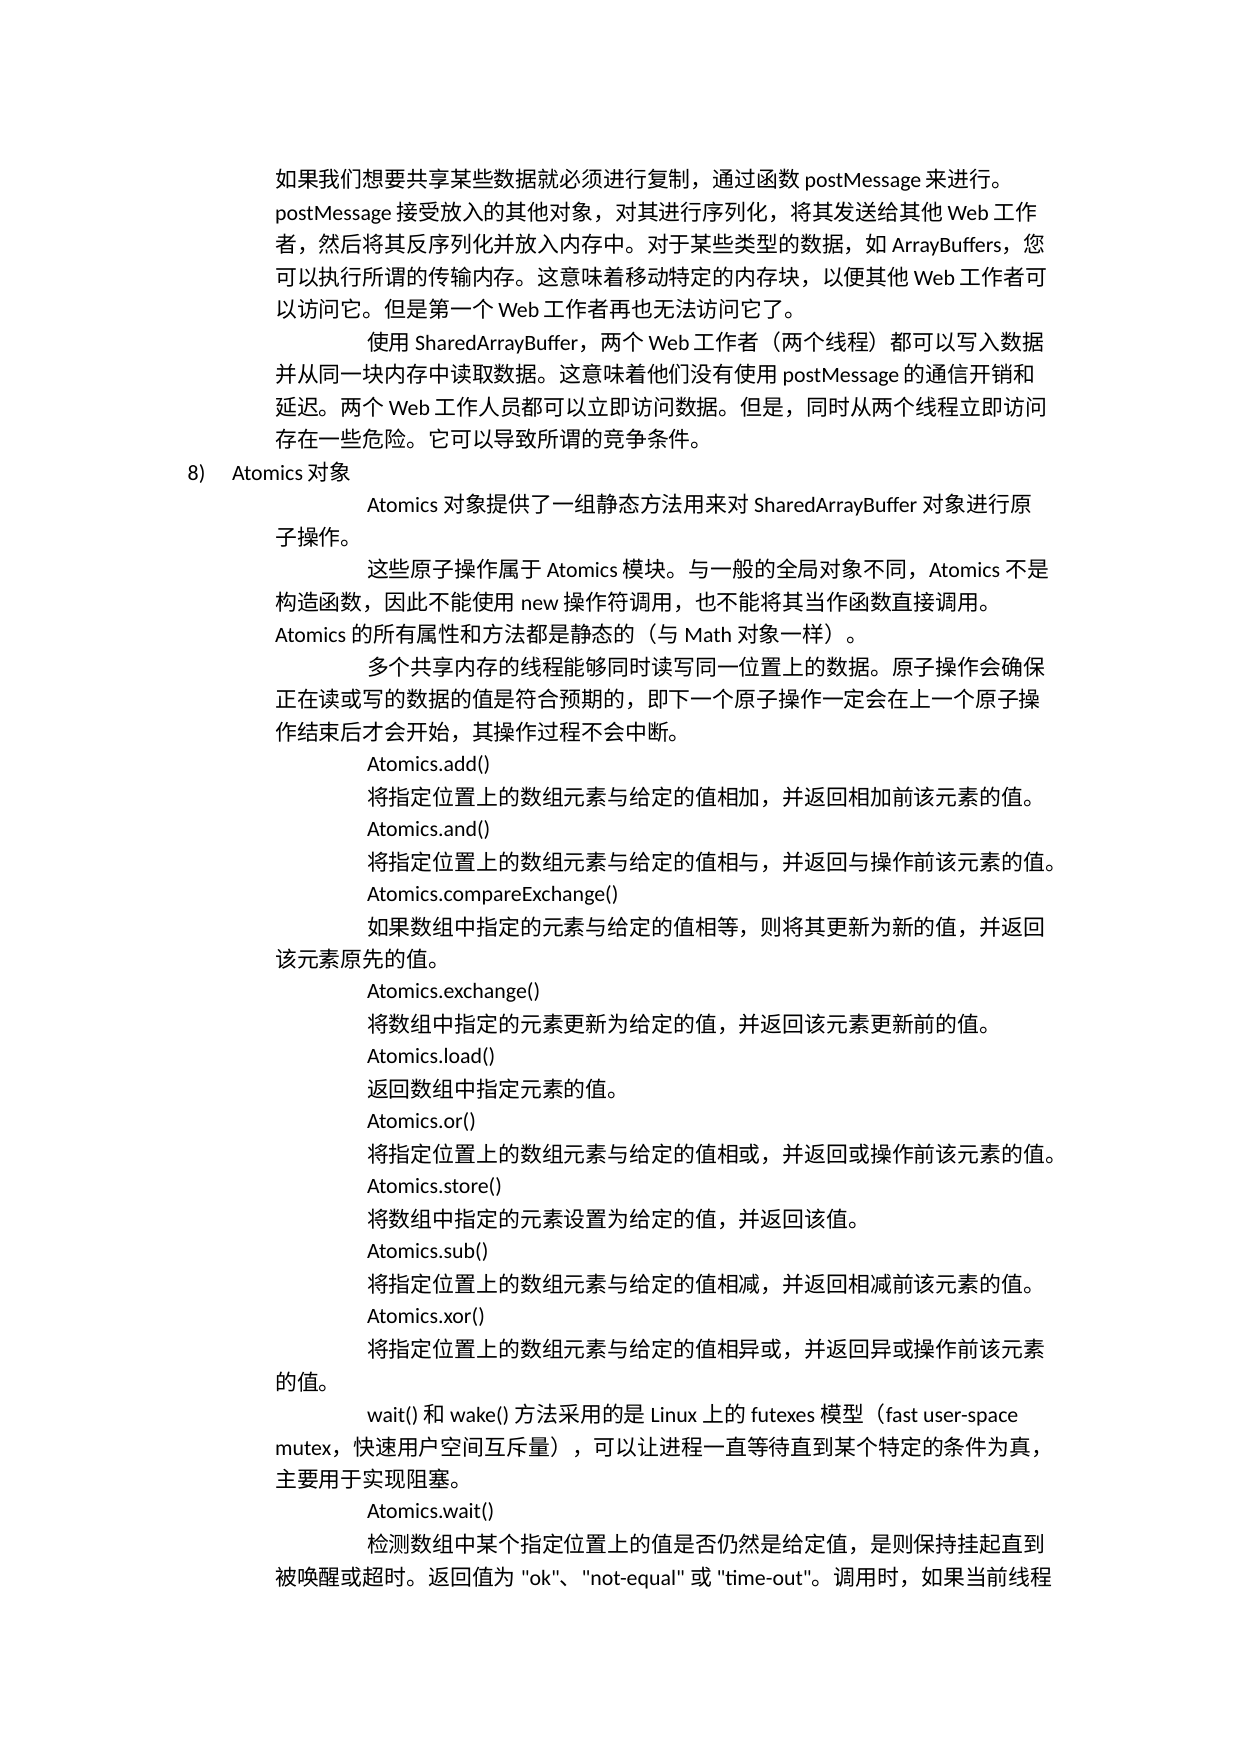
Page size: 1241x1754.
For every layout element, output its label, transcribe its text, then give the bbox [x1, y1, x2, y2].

text 检测数组中某个指定位置上的值是否仍然是给定值，是则保持挂起直到被唤醒或超时。返回值为 "ok"、"not-equal" 或 "time-out"。调用时，如果当前线程不允许阻塞，则会抛出异常（大多数浏览器都不允许在主线程中调用 wait()）。 [275, 1527, 1053, 1592]
text 将指定位置上的数组元素与给定的值相或，并返回或操作前该元素的值。 [275, 1137, 1053, 1169]
text Atomics.compareExchange() [275, 877, 1053, 909]
text 将数组中指定的元素更新为给定的值，并返回该元素更新前的值。 [275, 1007, 1053, 1039]
text 使用SharedArrayBuffer，两个Web工作者（两个线程）都可以写入数据并从同一块内存中读取数据。这意味着他们没有使用postMessage的通信开销和延迟。两个Web工作人员都可以立即访问数据。但是，同时从两个线程立即访问存在一些危险。它可以导致所谓的竞争条件。 [275, 324, 1053, 454]
text 将指定位置上的数组元素与给定的值相减，并返回相减前该元素的值。 [275, 1267, 1053, 1299]
text Atomics.xor() [275, 1299, 1053, 1332]
text Atomics 对象提供了一组静态方法用来对 SharedArrayBuffer 对象进行原子操作。 [275, 487, 1053, 552]
text wait() 和 wake() 方法采用的是 Linux 上的 futexes 模型（fast user-space mutex，快速用户空间互斥量），可以让进程一直等待直到某个特定的条件为真，主要用于实现阻塞。 [275, 1397, 1053, 1494]
text 这些原子操作属于 Atomics 模块。与一般的全局对象不同，Atomics 不是构造函数，因此不能使用 new 操作符调用，也不能将其当作函数直接调用。Atomics 的所有属性和方法都是静态的（与 Math 对象一样）。 [275, 552, 1053, 649]
text 将数组中指定的元素设置为给定的值，并返回该值。 [275, 1202, 1053, 1234]
text 将指定位置上的数组元素与给定的值相异或，并返回异或操作前该元素的值。 [275, 1332, 1053, 1397]
text Atomics.or() [275, 1104, 1053, 1137]
text Atomics.sub() [275, 1234, 1053, 1267]
text Atomics.wait() [275, 1494, 1053, 1527]
text 多个共享内存的线程能够同时读写同一位置上的数据。原子操作会确保正在读或写的数据的值是符合预期的，即下一个原子操作一定会在上一个原子操作结束后才会开始，其操作过程不会中断。 [275, 649, 1053, 747]
text 返回数组中指定元素的值。 [275, 1072, 1053, 1104]
text Atomics.add() [275, 747, 1053, 779]
text Atomics.load() [275, 1039, 1053, 1072]
text Atomics.exchange() [275, 974, 1053, 1007]
text Atomics对象 [187, 454, 1053, 487]
text 将指定位置上的数组元素与给定的值相加，并返回相加前该元素的值。 [275, 779, 1053, 812]
text Atomics.and() [275, 812, 1053, 844]
text 将指定位置上的数组元素与给定的值相与，并返回与操作前该元素的值。 [275, 844, 1053, 877]
text Atomics.store() [275, 1169, 1053, 1202]
text 如果数组中指定的元素与给定的值相等，则将其更新为新的值，并返回该元素原先的值。 [275, 909, 1053, 974]
